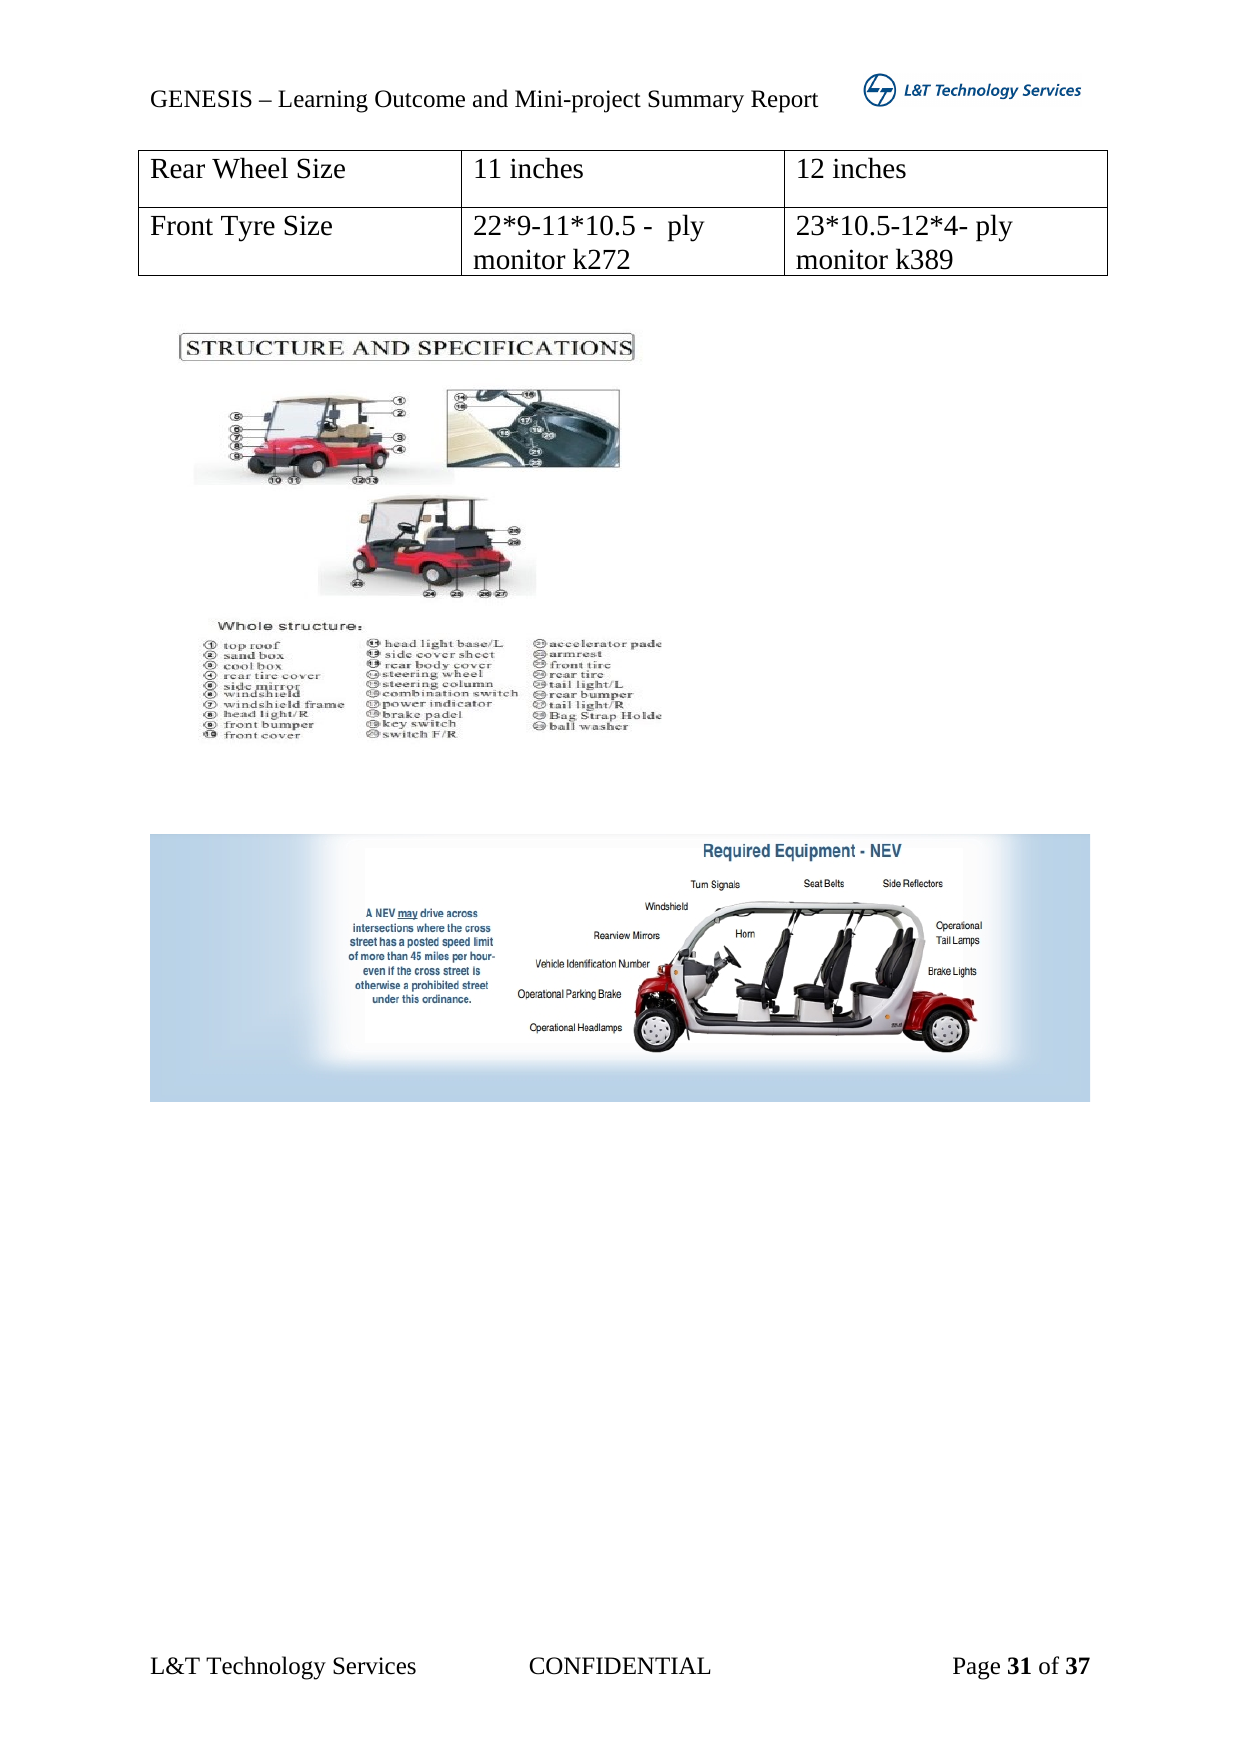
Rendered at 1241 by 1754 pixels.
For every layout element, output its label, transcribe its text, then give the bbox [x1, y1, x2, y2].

picture [862, 73, 1082, 107]
table_cell Front Tyre Size [139, 208, 461, 275]
table_cell 22*9-11*10.5 - ply monitor k272 [462, 208, 784, 275]
picture [150, 834, 1091, 1102]
table_cell Rear Wheel Size [139, 151, 461, 207]
table_cell 12 inches [785, 151, 1107, 207]
table_cell 11 inches [462, 151, 784, 207]
picture [156, 324, 662, 768]
table_cell 23*10.5-12*4- ply monitor k389 [785, 208, 1107, 275]
